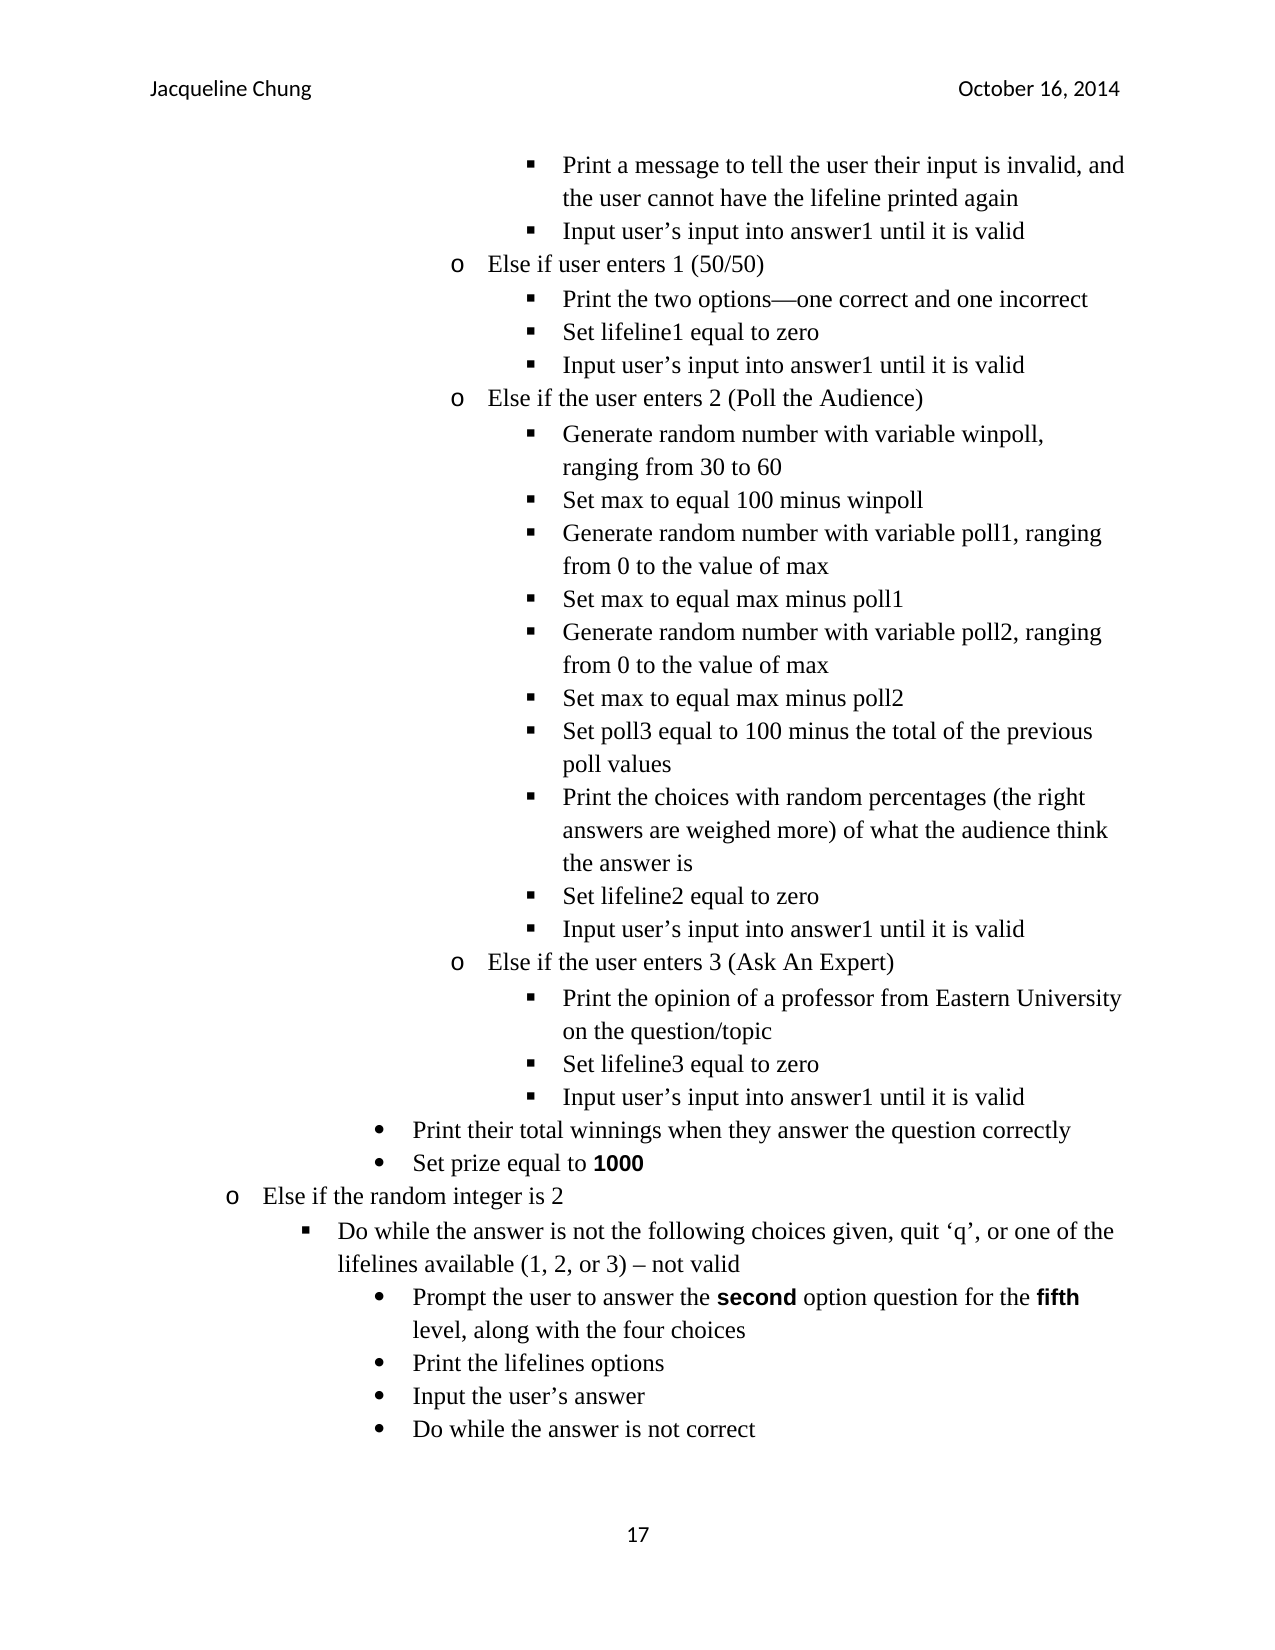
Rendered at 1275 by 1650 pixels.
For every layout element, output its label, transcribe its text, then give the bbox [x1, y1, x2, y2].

list Else if the user enters 3 (Ask An Expert) [450, 947, 1125, 978]
list Print their total winnings when they answer the question correctly [375, 1115, 1125, 1143]
list Do while the answer is not correct [375, 1414, 1125, 1443]
list Do while the answer is not the following choices given, quit ‘q’, or one of the lifelines available (1, 2, or 3) – not valid [300, 1216, 1125, 1278]
list Generate random number with variable poll1, ranging from 0 to the value of max [525, 518, 1125, 580]
list Generate random number with variable poll2, ranging from 0 to the value of max [525, 617, 1125, 679]
list Input user’s input into answer1 until it is valid [525, 1082, 1125, 1111]
list Input user’s input into answer1 until it is valid [525, 351, 1125, 379]
list Set lifeline3 equal to zero [525, 1049, 1125, 1077]
list Set poll3 equal to 100 minus the total of the previous poll values [525, 716, 1125, 778]
list Set lifeline1 equal to zero [525, 317, 1125, 346]
list Print the choices with random percentages (the right answers are weighed more) of what the audience think the answer is [525, 782, 1125, 877]
list Else if the user enters 2 (Poll the Audience) [450, 383, 1125, 414]
list Else if user enters 1 (50/50) [450, 249, 1125, 280]
list Set max to equal max minus poll2 [525, 683, 1125, 712]
list Input the user’s answer [375, 1381, 1125, 1410]
list Print a message to tell the user their input is invalid, and the user cannot have the lifeline printed again [525, 150, 1125, 212]
list Generate random number with variable winpoll, ranging from 30 to 60 [525, 419, 1125, 481]
list Set max to equal max minus poll1 [525, 584, 1125, 613]
list Print the opinion of a professor from Eastern University on the question/topic [525, 983, 1125, 1044]
list Prompt the user to answer the second option question for the fifth level, along with the four choices [375, 1282, 1125, 1344]
list Print the lifelines options [375, 1348, 1125, 1377]
list Input user’s input into answer1 until it is valid [525, 914, 1125, 943]
list Input user’s input into answer1 until it is valid [525, 216, 1125, 245]
list Set max to equal 100 minus winpoll [525, 485, 1125, 514]
list Set lifeline2 equal to zero [525, 881, 1125, 910]
list Print the two options—one correct and one incorrect [525, 284, 1125, 313]
list Set prize equal to 1000 [375, 1148, 1125, 1177]
list Else if the random integer is 2 [225, 1181, 1125, 1212]
